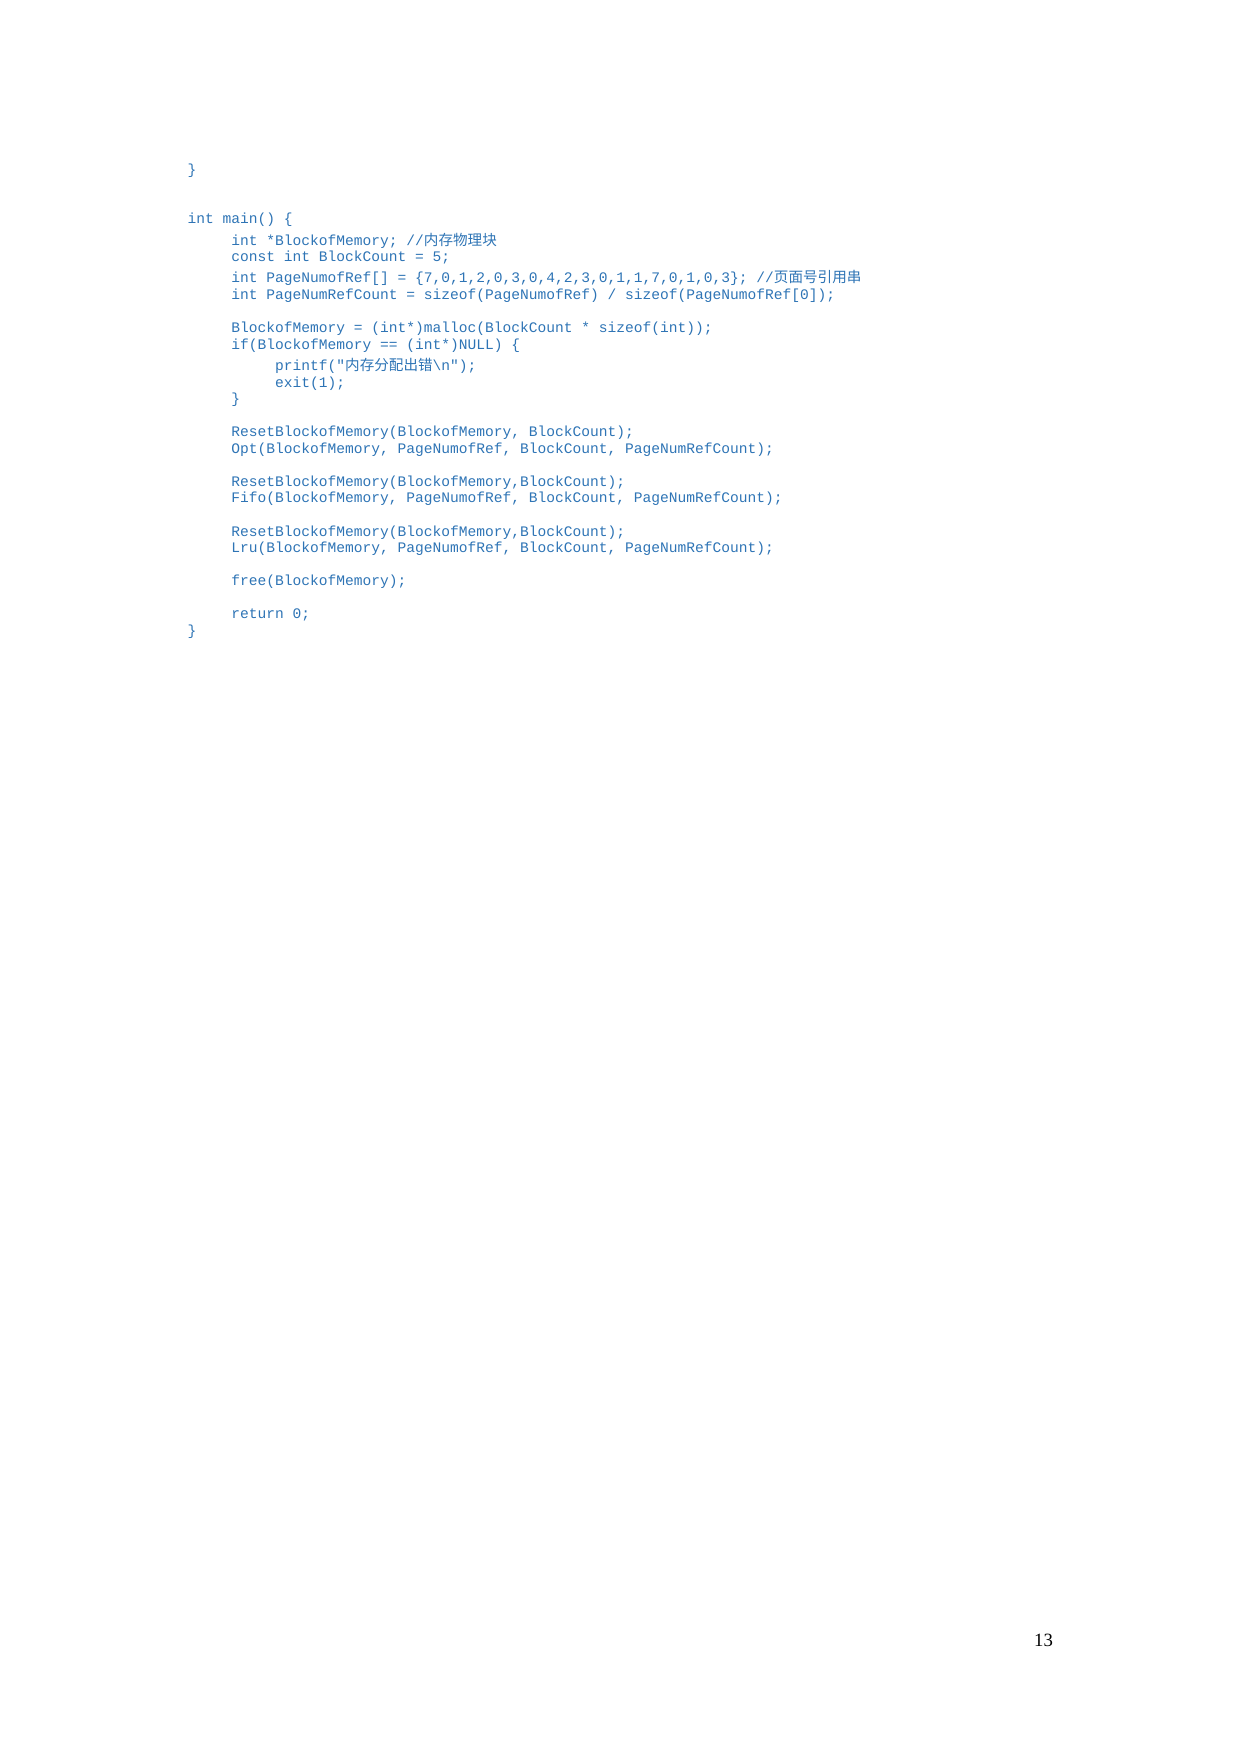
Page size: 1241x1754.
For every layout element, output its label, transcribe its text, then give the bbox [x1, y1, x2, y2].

text printf("内存分配出错\n"); [187, 353, 1053, 375]
text const int BlockCount = 5; [187, 249, 1053, 266]
text int PageNumofRef[] = {7,0,1,2,0,3,0,4,2,3,0,1,1,7,0,1,0,3}; //页面号引用串 [187, 266, 1053, 287]
text int main() { [187, 212, 1053, 228]
text Fifo(BlockofMemory, PageNumofRef, BlockCount, PageNumRefCount); [187, 491, 1053, 507]
text } [187, 162, 1053, 178]
text } [187, 391, 1053, 408]
text } [187, 623, 1053, 640]
text ResetBlockofMemory(BlockofMemory, BlockCount); [187, 424, 1053, 441]
text ResetBlockofMemory(BlockofMemory,BlockCount); [187, 524, 1053, 540]
text BlockofMemory = (int*)malloc(BlockCount * sizeof(int)); [187, 320, 1053, 337]
text if(BlockofMemory == (int*)NULL) { [187, 337, 1053, 353]
text Lru(BlockofMemory, PageNumofRef, BlockCount, PageNumRefCount); [187, 540, 1053, 557]
text free(BlockofMemory); [187, 573, 1053, 590]
text return 0; [187, 607, 1053, 623]
text int *BlockofMemory; //内存物理块 [187, 228, 1053, 249]
text int PageNumRefCount = sizeof(PageNumofRef) / sizeof(PageNumofRef[0]); [187, 287, 1053, 304]
text ResetBlockofMemory(BlockofMemory,BlockCount); [187, 474, 1053, 491]
text exit(1); [187, 375, 1053, 391]
text Opt(BlockofMemory, PageNumofRef, BlockCount, PageNumRefCount); [187, 441, 1053, 458]
